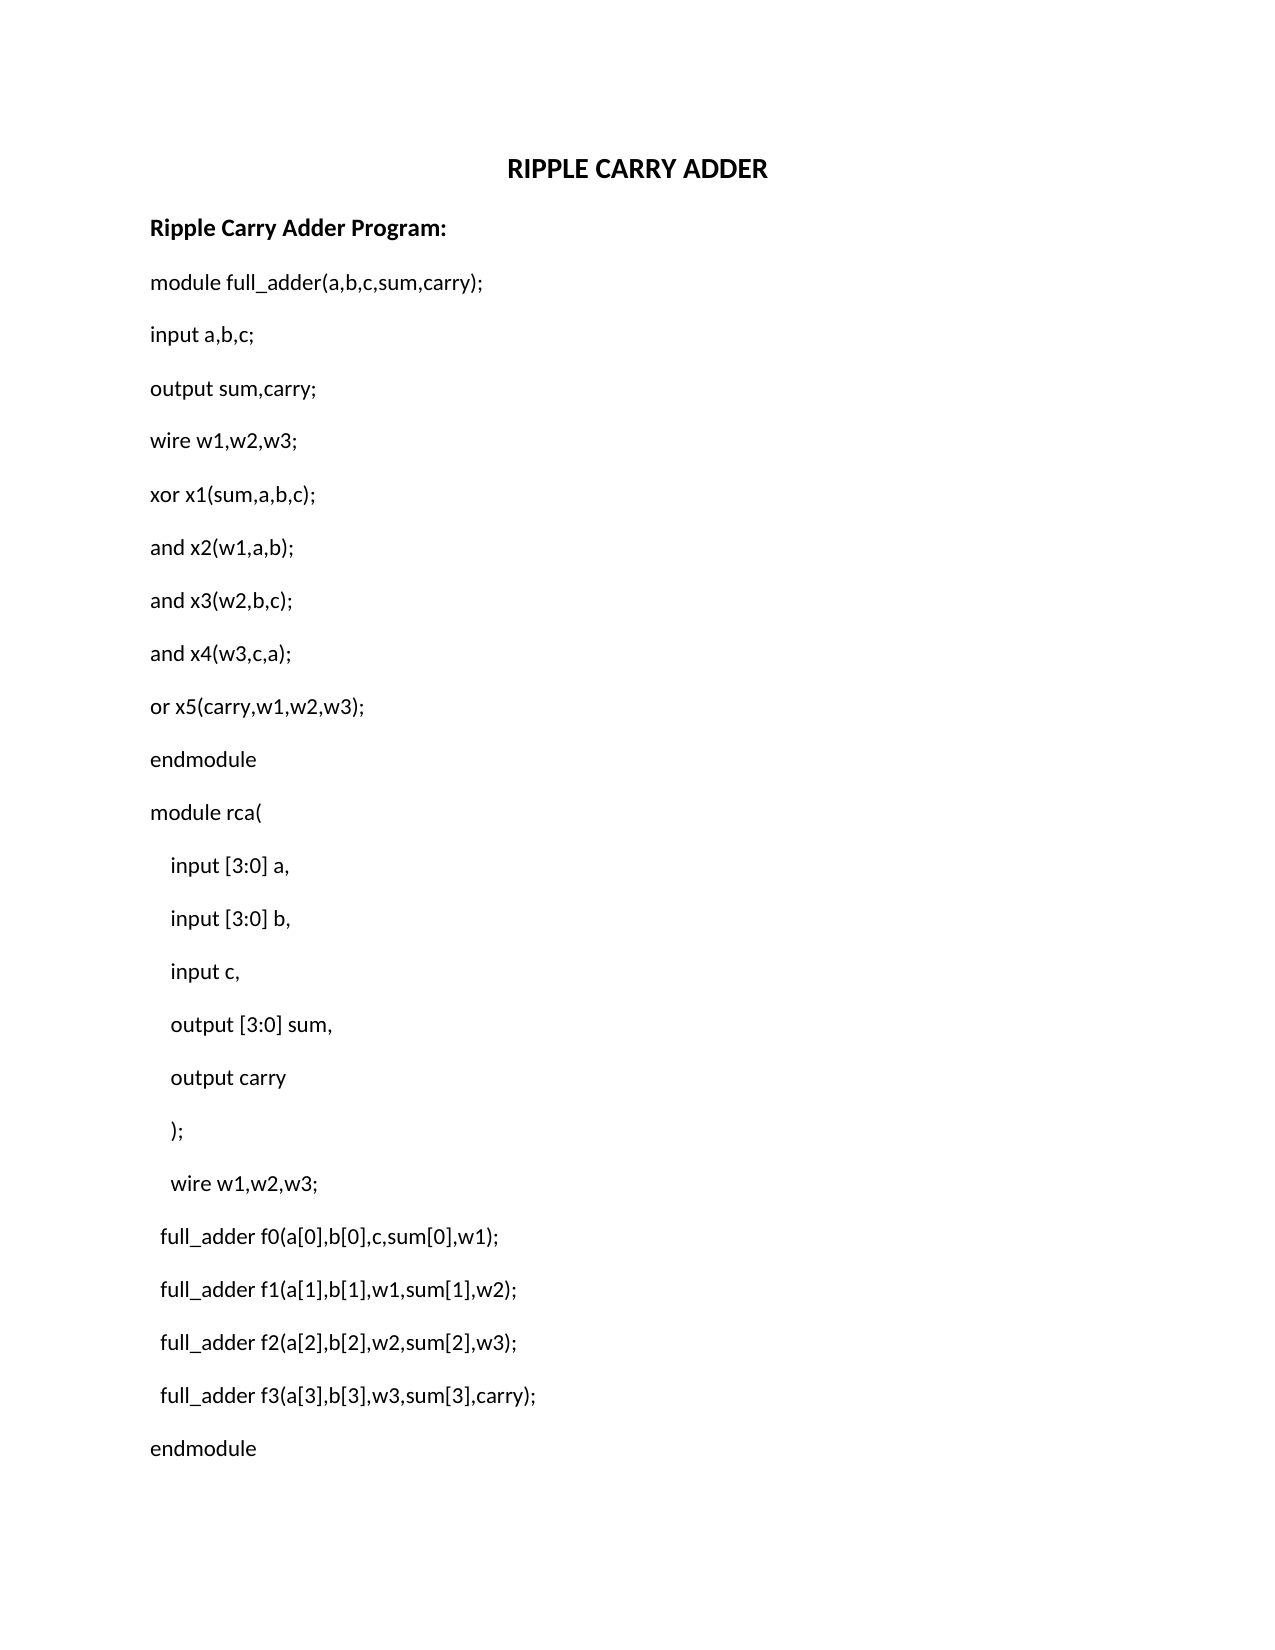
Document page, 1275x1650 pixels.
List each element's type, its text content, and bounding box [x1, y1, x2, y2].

text wire w1,w2,w3; [150, 1169, 1125, 1197]
text input [3:0] a, [150, 851, 1125, 879]
text Ripple Carry Adder Program: [150, 212, 1125, 242]
text input a,b,c; [150, 321, 1125, 349]
text wire w1,w2,w3; [150, 427, 1125, 455]
text output sum,carry; [150, 374, 1125, 402]
text ); [150, 1116, 1125, 1144]
text input [3:0] b, [150, 904, 1125, 932]
text full_adder f0(a[0],b[0],c,sum[0],w1); [150, 1222, 1125, 1250]
text full_adder f2(a[2],b[2],w2,sum[2],w3); [150, 1328, 1125, 1356]
text full_adder f1(a[1],b[1],w1,sum[1],w2); [150, 1275, 1125, 1303]
text full_adder f3(a[3],b[3],w3,sum[3],carry); [150, 1381, 1125, 1409]
text output [3:0] sum, [150, 1010, 1125, 1038]
text output carry [150, 1063, 1125, 1091]
text RIPPLE CARRY ADDER [150, 150, 1125, 186]
text and x3(w2,b,c); [150, 586, 1125, 614]
text and x2(w1,a,b); [150, 533, 1125, 561]
text input c, [150, 957, 1125, 985]
text and x4(w3,c,a); [150, 639, 1125, 667]
text module full_adder(a,b,c,sum,carry); [150, 268, 1125, 296]
text endmodule [150, 1434, 1125, 1462]
text or x5(carry,w1,w2,w3); [150, 692, 1125, 720]
text endmodule [150, 745, 1125, 773]
text xor x1(sum,a,b,c); [150, 480, 1125, 508]
text module rca( [150, 798, 1125, 826]
